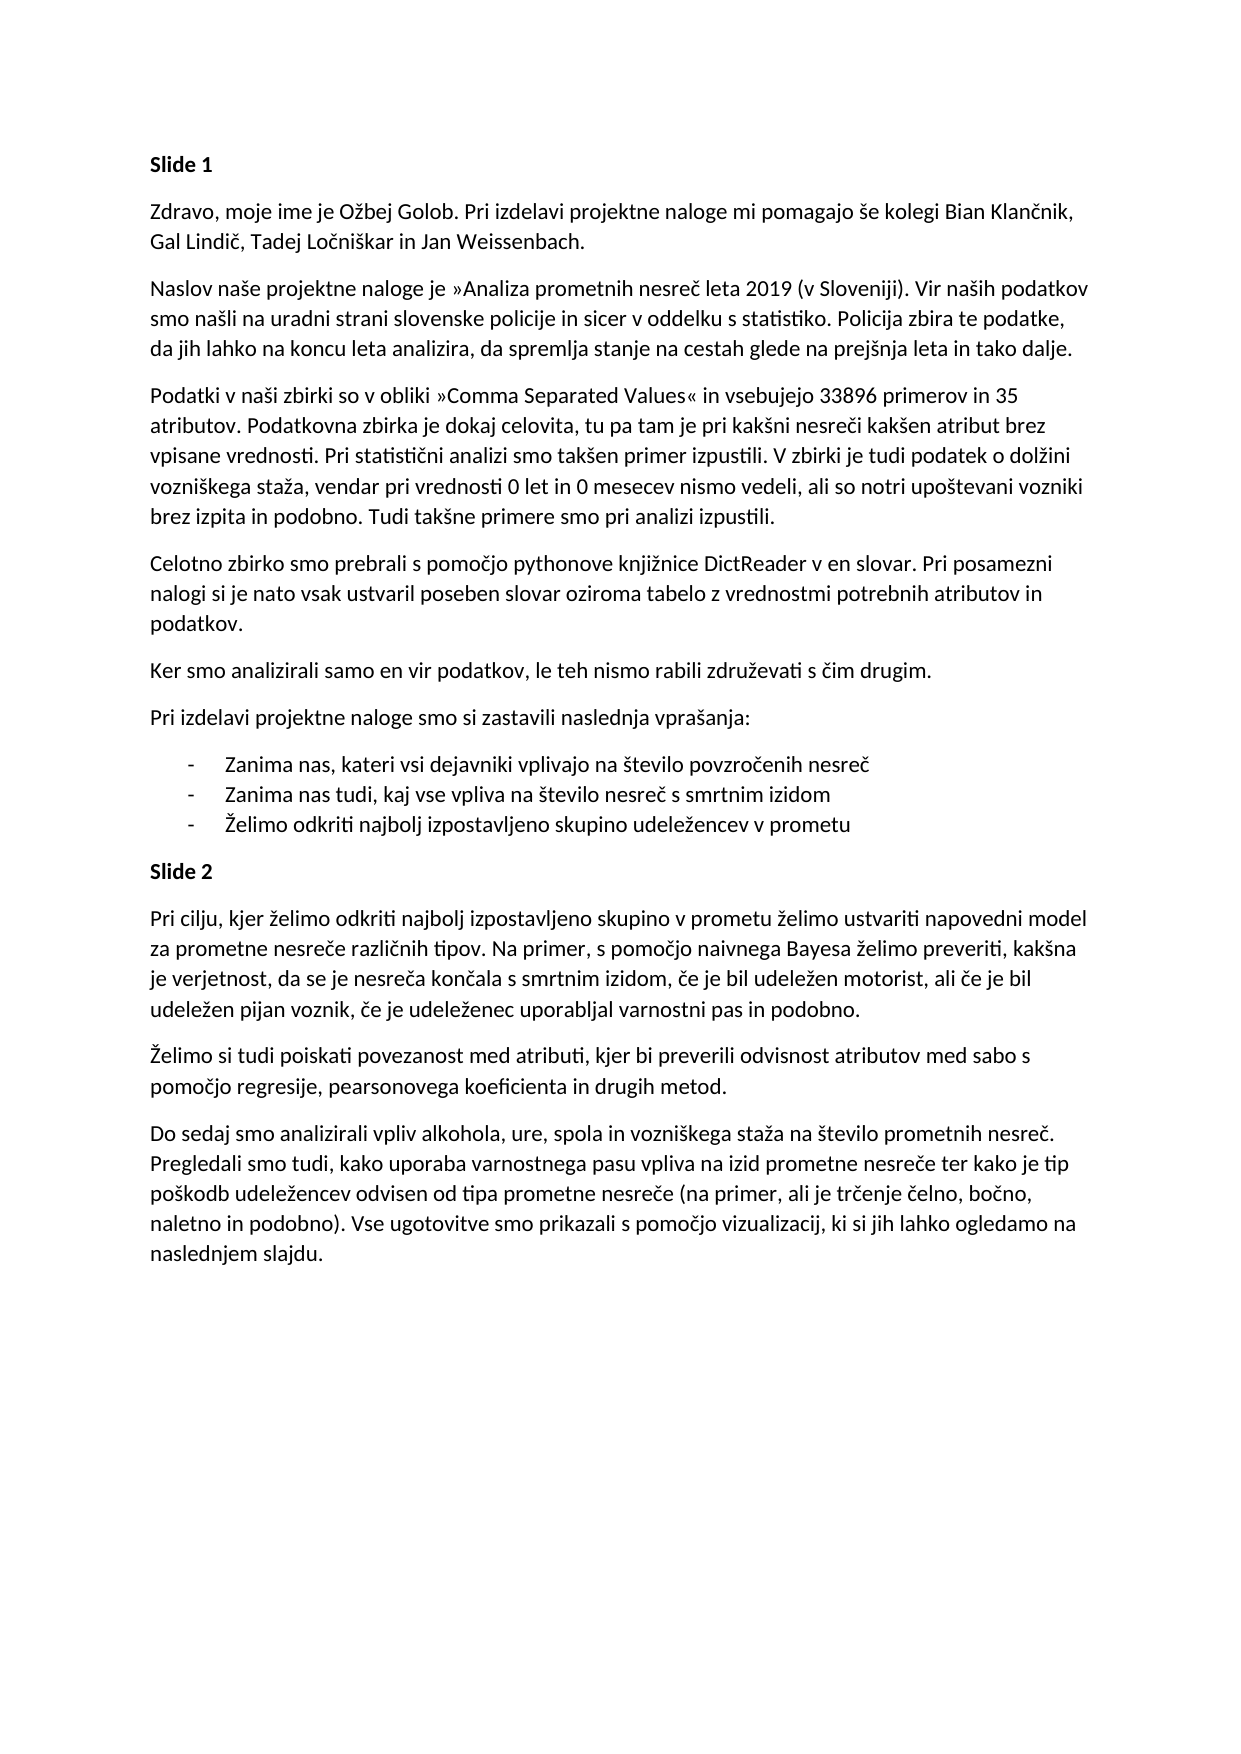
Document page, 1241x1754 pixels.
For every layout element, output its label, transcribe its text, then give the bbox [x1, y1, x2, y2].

text Celotno zbirko smo prebrali s pomočjo pythonove knjižnice DictReader v en slovar. Pri posamezni nalogi si je nato vsak ustvaril poseben slovar oziroma tabelo z vrednostmi potrebnih atributov in podatkov. [150, 549, 1090, 637]
text Želimo si tudi poiskati povezanost med atributi, kjer bi preverili odvisnost atributov med sabo s pomočjo regresije, pearsonovega koeficienta in drugih metod. [150, 1042, 1090, 1100]
text Naslov naše projektne naloge je »Analiza prometnih nesreč leta 2019 (v Sloveniji). Vir naših podatkov smo našli na uradni strani slovenske policije in sicer v oddelku s statistiko. Policija zbira te podatke, da jih lahko na koncu leta analizira, da spremlja stanje na cestah glede na prejšnja leta in tako dalje. [150, 274, 1090, 362]
text Podatki v naši zbirki so v obliki »Comma Separated Values« in vsebujejo 33896 primerov in 35 atributov. Podatkovna zbirka je dokaj celovita, tu pa tam je pri kakšni nesreči kakšen atribut brez vpisane vrednosti. Pri statistični analizi smo takšen primer izpustili. V zbirki je tudi podatek o dolžini vozniškega staža, vendar pri vrednosti 0 let in 0 mesecev nismo vedeli, ali so notri upoštevani vozniki brez izpita in podobno. Tudi takšne primere smo pri analizi izpustili. [150, 381, 1090, 530]
text Pri cilju, kjer želimo odkriti najbolj izpostavljeno skupino v prometu želimo ustvariti napovedni model za prometne nesreče različnih tipov. Na primer, s pomočjo naivnega Bayesa želimo preveriti, kakšna je verjetnost, da se je nesreča končala s smrtnim izidom, če je bil udeležen motorist, ali če je bil udeležen pijan voznik, če je udeleženec uporabljal varnostni pas in podobno. [150, 904, 1090, 1023]
text Pri izdelavi projektne naloge smo si zastavili naslednja vprašanja: [150, 703, 1090, 731]
text Slide 1 [150, 150, 1090, 178]
list Zanima nas, kateri vsi dejavniki vplivajo na število povzročenih nesreč [187, 750, 1090, 778]
text Slide 2 [150, 857, 1090, 885]
text Ker smo analizirali samo en vir podatkov, le teh nismo rabili združevati s čim drugim. [150, 656, 1090, 684]
text Do sedaj smo analizirali vpliv alkohola, ure, spola in vozniškega staža na število prometnih nesreč. Pregledali smo tudi, kako uporaba varnostnega pasu vpliva na izid prometne nesreče ter kako je tip poškodb udeležencev odvisen od tipa prometne nesreče (na primer, ali je trčenje čelno, bočno, naletno in podobno). Vse ugotovitve smo prikazali s pomočjo vizualizacij, ki si jih lahko ogledamo na naslednjem slajdu. [150, 1119, 1090, 1268]
list Želimo odkriti najbolj izpostavljeno skupino udeležencev v prometu [187, 810, 1090, 838]
list Zanima nas tudi, kaj vse vpliva na število nesreč s smrtnim izidom [187, 780, 1090, 808]
text Zdravo, moje ime je Ožbej Golob. Pri izdelavi projektne naloge mi pomagajo še kolegi Bian Klančnik, Gal Lindič, Tadej Ločniškar in Jan Weissenbach. [150, 197, 1090, 255]
